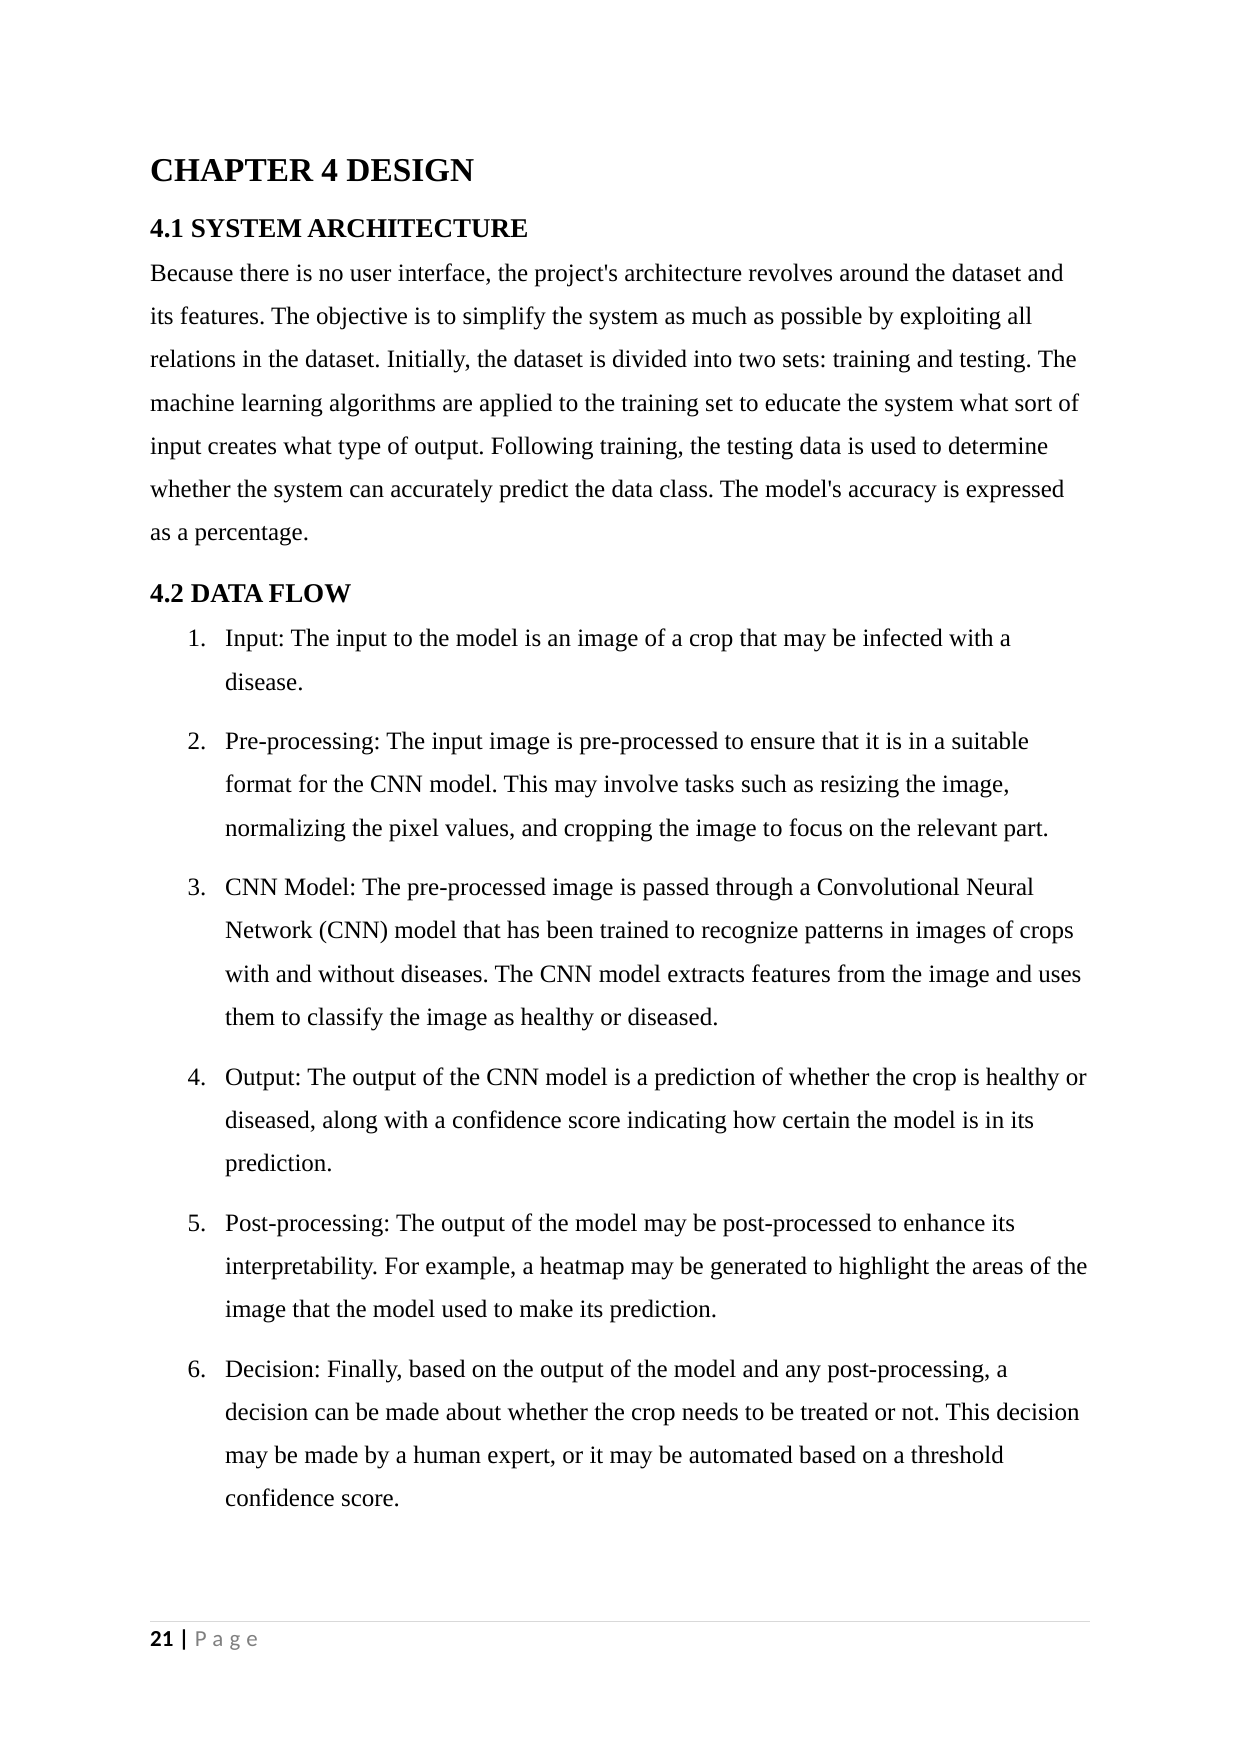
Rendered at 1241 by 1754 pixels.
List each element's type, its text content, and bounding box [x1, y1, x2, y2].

subtitle 4.2 DATA FLOW [150, 577, 1090, 608]
text Because there is no user interface, the project's architecture revolves around the dataset and its features. The objective is to simplify the system as much as possible by exploiting all relations in the dataset. Initially, the dataset is divided into two sets: training and testing. The machine learning algorithms are applied to the training set to educate the system what sort of input creates what type of output. Following training, the testing data is used to determine whether the system can accurately predict the data class. The model's accuracy is expressed as a percentage. [150, 258, 1090, 546]
list Decision: Finally, based on the output of the model and any post-processing, a decision can be made about whether the crop needs to be treated or not. This decision may be made by a human expert, or it may be automated based on a threshold confidence score. [187, 1354, 1090, 1512]
list Post-processing: The output of the model may be post-processed to enhance its interpretability. For example, a heatmap may be generated to highlight the areas of the image that the model used to make its prediction. [187, 1208, 1090, 1323]
subtitle 4.1 SYSTEM ARCHITECTURE [150, 212, 1090, 243]
list CNN Model: The pre-processed image is passed through a Convolutional Neural Network (CNN) model that has been trained to recognize patterns in images of crops with and without diseases. The CNN model extracts features from the image and uses them to classify the image as healthy or diseased. [187, 872, 1090, 1031]
list Pre-processing: The input image is pre-processed to ensure that it is in a suitable format for the CNN model. This may involve tasks such as resizing the image, normalizing the pixel values, and cropping the image to focus on the relevant part. [187, 726, 1090, 841]
list Output: The output of the CNN model is a prediction of whether the crop is healthy or diseased, along with a confidence score indicating how certain the model is in its prediction. [187, 1062, 1090, 1177]
subtitle CHAPTER 4 DESIGN [150, 150, 1090, 188]
list Input: The input to the model is an image of a crop that may be infected with a disease. [187, 623, 1090, 695]
